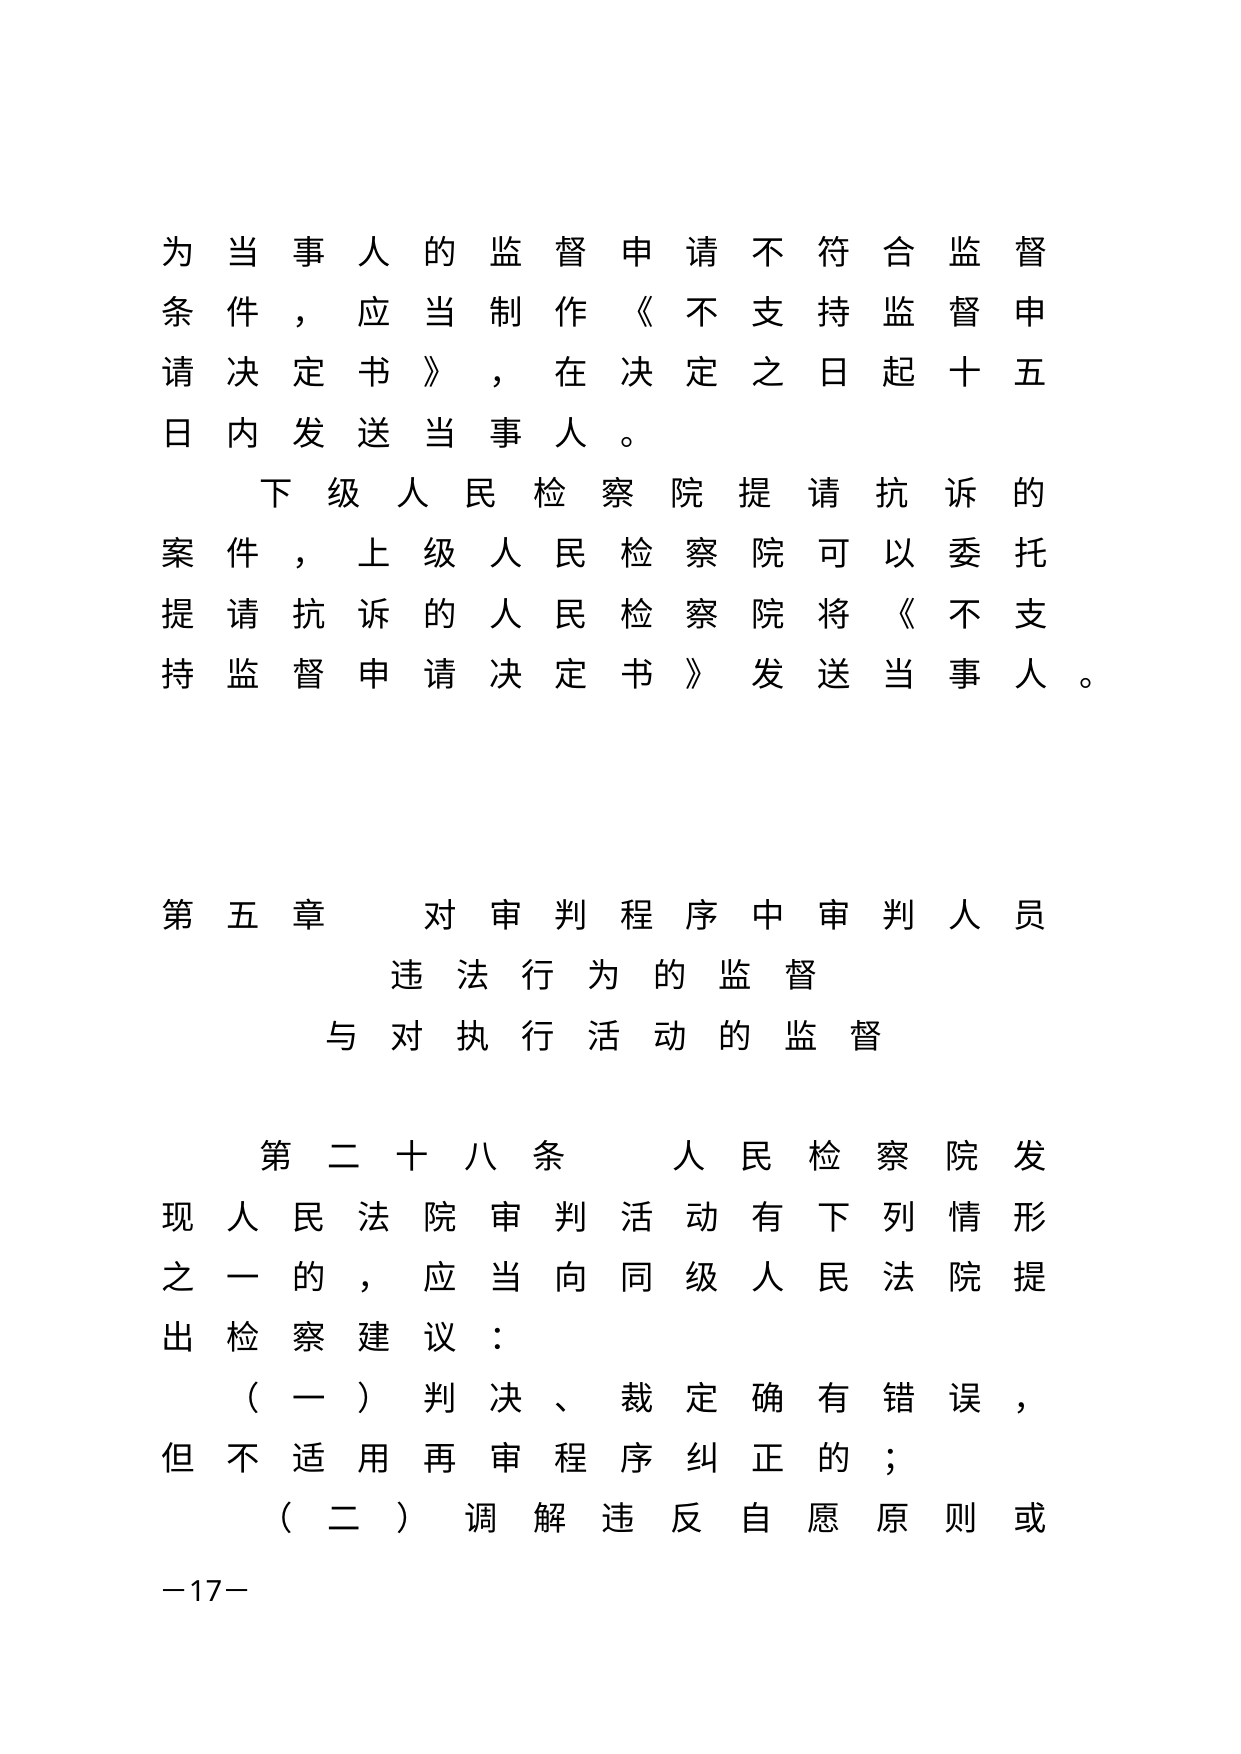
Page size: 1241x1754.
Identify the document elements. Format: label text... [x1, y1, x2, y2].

text 第五章 对审判程序中审判人员违法行为的监督 [161, 883, 1079, 1003]
text 与对执行活动的监督 [161, 1003, 1079, 1064]
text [161, 219, 1079, 461]
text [161, 1486, 1079, 1546]
text （一）判决、裁定确有错误，但不适用再审程序纠正的； [161, 1365, 1079, 1486]
text 下级人民检察院提请抗诉的案件，上级人民检察院可以委托提请抗诉的人民检察院将《不支持监督申请决定书》发送当事人。 [161, 461, 1079, 762]
text 第二十八条 人民检察院发现人民法院审判活动有下列情形之一的，应当向同级人民法院提出检察建议： [161, 1124, 1079, 1365]
